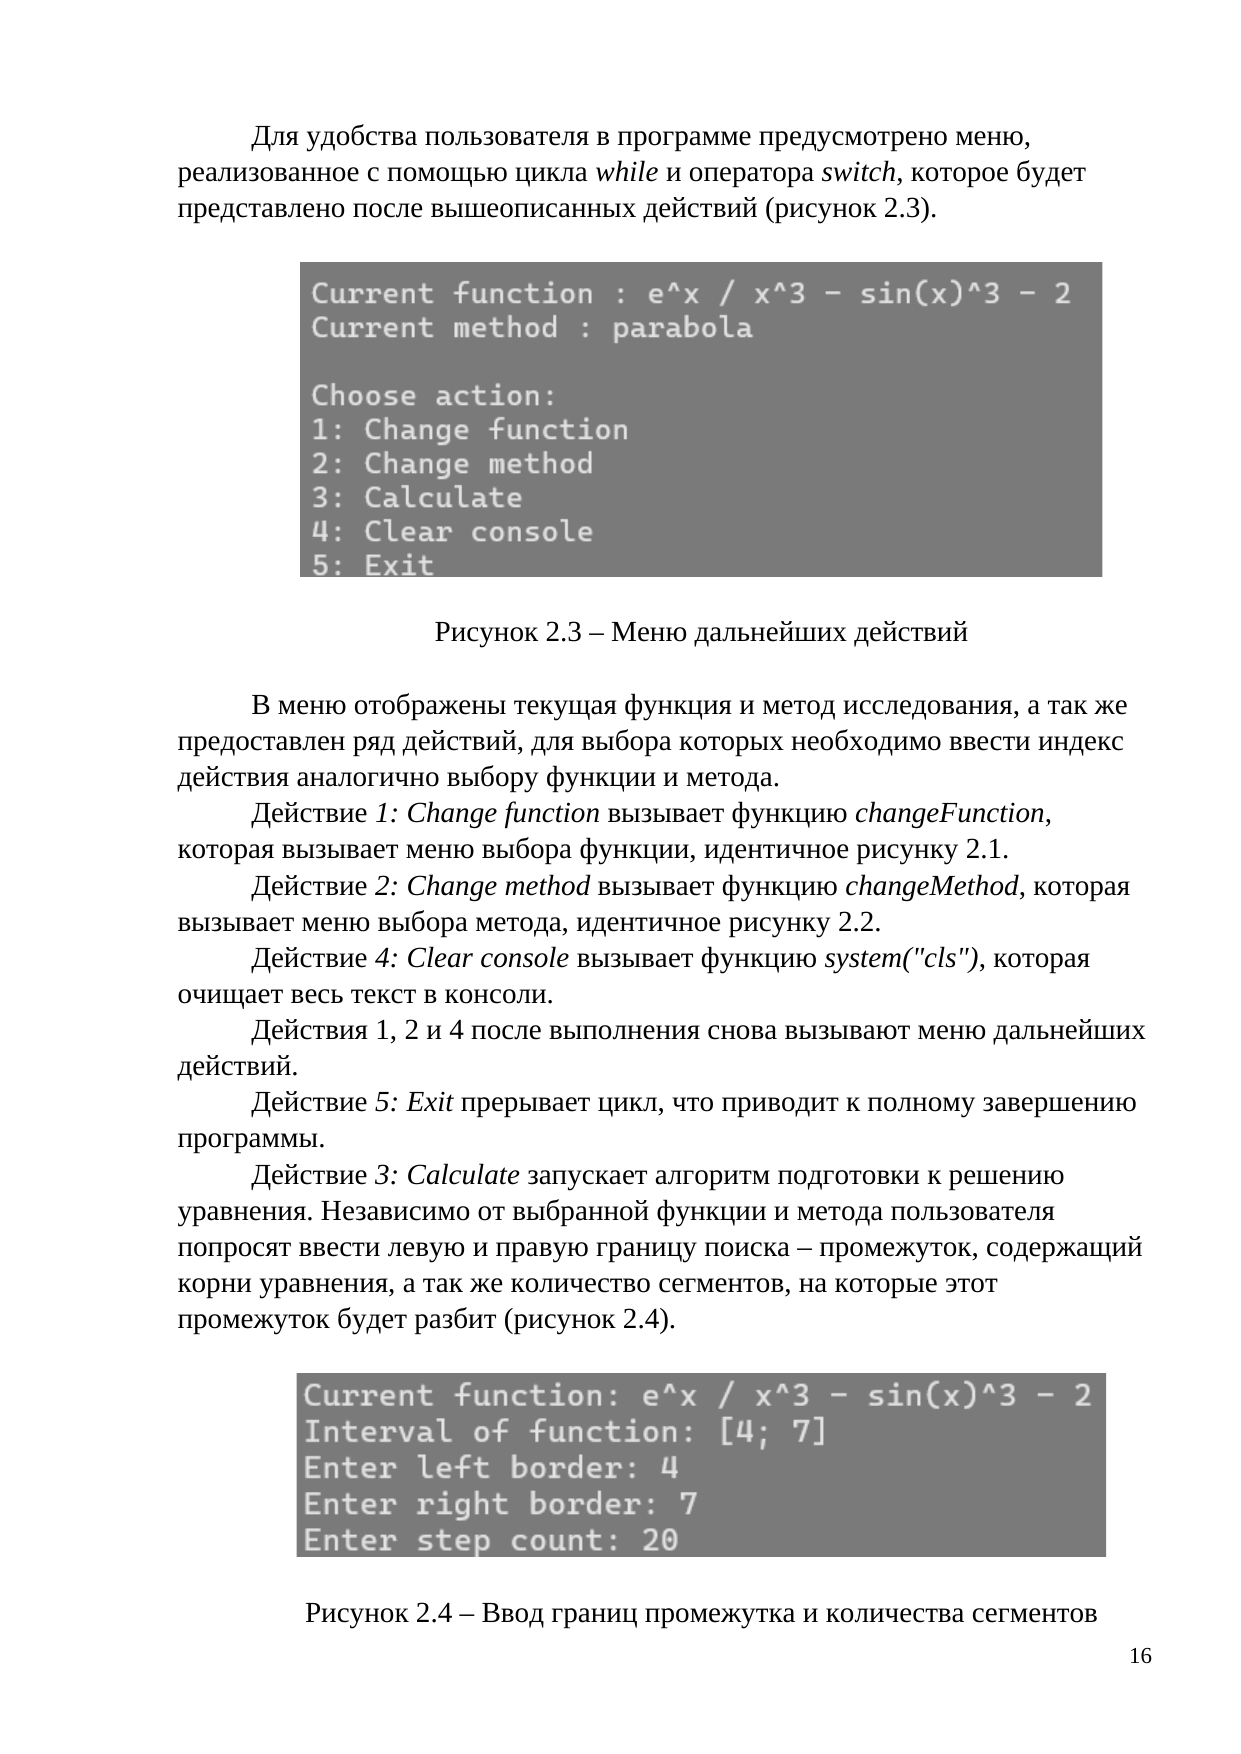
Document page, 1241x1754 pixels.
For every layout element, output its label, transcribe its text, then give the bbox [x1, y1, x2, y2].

text Рисунок 2.4 – Ввод границ промежутка и количества сегментов [177, 1595, 1152, 1628]
text Действие 4: Clear console вызывает функцию system("cls"), которая очищает весь текст в консоли. [177, 940, 1152, 1009]
text Действие 2: Change method вызывает функцию changeMethod, которая вызывает меню выбора метода, идентичное рисунку 2.2. [177, 868, 1152, 937]
text Действие 5: Exit прерывает цикл, что приводит к полному завершению программы. [177, 1084, 1152, 1154]
text Рисунок 2.3 – Меню дальнейших действий [177, 614, 1152, 648]
text Действия 1, 2 и 4 после выполнения снова вызывают меню дальнейших действий. [177, 1012, 1152, 1082]
text В меню отображены текущая функция и метод исследования, а так же предоставлен ряд действий, для выбора которых необходимо ввести индекс действия аналогично выбору функции и метода. [177, 687, 1152, 793]
text Действие 1: Change function вызывает функцию changeFunction, которая вызывает меню выбора функции, идентичное рисунку 2.1. [177, 795, 1152, 865]
text Для удобства пользователя в программе предусмотрено меню, реализованное с помощью цикла while и оператора switch, которое будет представлено после вышеописанных действий (рисунок 2.3). [177, 118, 1152, 224]
text Действие 3: Calculate запускает алгоритм подготовки к решению уравнения. Независимо от выбранной функции и метода пользователя попросят ввести левую и правую границу поиска – промежуток, содержащий корни уравнения, а так же количество сегментов, на которые этот промежуток будет разбит (рисунок 2.4). [177, 1157, 1152, 1335]
